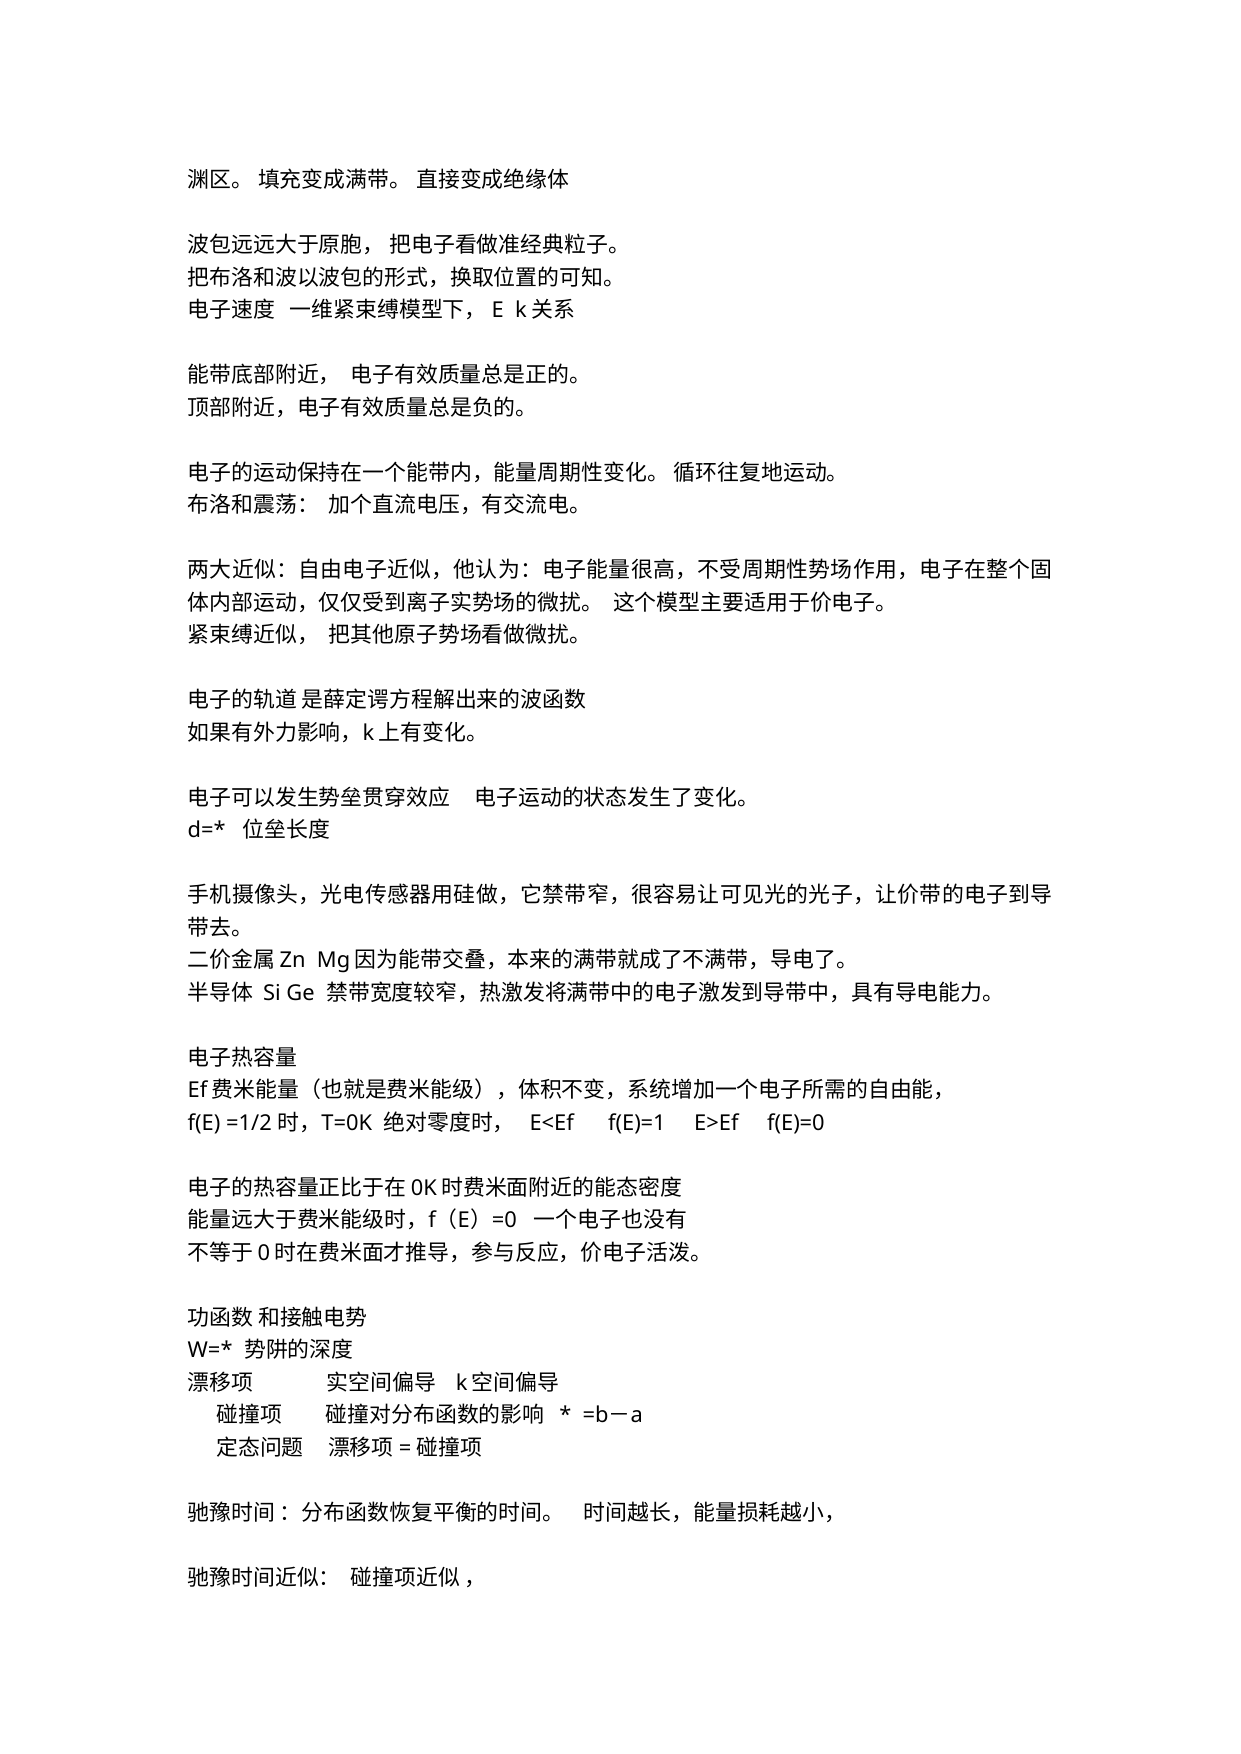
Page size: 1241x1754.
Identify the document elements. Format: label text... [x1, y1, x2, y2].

text 不等于0时在费米面才推导，参与反应，价电子活泼。 [187, 1234, 1053, 1267]
text 顶部附近，电子有效质量总是负的。 [187, 389, 1053, 422]
text 电子的热容量正比于在0K时费米面附近的能态密度 [187, 1169, 1053, 1202]
text W=* 势阱的深度 [187, 1332, 1053, 1364]
text 电子可以发生势垒贯穿效应 电子运动的状态发生了变化。 [187, 779, 1053, 812]
text 碰撞项 碰撞对分布函数的影响 * =b－a [187, 1397, 1053, 1429]
text 紧束缚近似， 把其他原子势场看做微扰。 [187, 617, 1053, 649]
text 两大近似：自由电子近似，他认为：电子能量很高，不受周期性势场作用，电子在整个固体内部运动，仅仅受到离子实势场的微扰。 这个模型主要适用于价电子。 [187, 552, 1053, 617]
text 布洛和震荡： 加个直流电压，有交流电。 [187, 487, 1053, 519]
text 漂移项 实空间偏导 k空间偏导 [187, 1364, 1053, 1397]
text 如果有外力影响，k上有变化。 [187, 714, 1053, 747]
text Ef费米能量（也就是费米能级），体积不变，系统增加一个电子所需的自由能， [187, 1072, 1053, 1104]
text 电子速度 一维紧束缚模型下， E k关系 [187, 292, 1053, 324]
text 半导体 Si Ge 禁带宽度较窄，热激发将满带中的电子激发到导带中，具有导电能力。 [187, 974, 1053, 1007]
text 定态问题 漂移项 = 碰撞项 [187, 1429, 1053, 1462]
text 功函数 和接触电势 [187, 1299, 1053, 1332]
text 手机摄像头，光电传感器用硅做，它禁带窄，很容易让可见光的光子，让价带的电子到导带去。 [187, 877, 1053, 942]
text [187, 162, 1053, 194]
text 能带底部附近， 电子有效质量总是正的。 [187, 357, 1053, 389]
text 驰豫时间近似： 碰撞项近似 ， [187, 1559, 1053, 1592]
text 二价金属Zn Mg因为能带交叠，本来的满带就成了不满带，导电了。 [187, 942, 1053, 974]
text 电子的轨道 是薛定谔方程解出来的波函数 [187, 682, 1053, 714]
text 电子热容量 [187, 1039, 1053, 1072]
text 波包远远大于原胞， 把电子看做准经典粒子。 [187, 227, 1053, 259]
text 驰豫时间 ：分布函数恢复平衡的时间。 时间越长，能量损耗越小， [187, 1494, 1053, 1527]
text 能量远大于费米能级时，f（E）=0 一个电子也没有 [187, 1202, 1053, 1234]
text 电子的运动保持在一个能带内，能量周期性变化。 循环往复地运动。 [187, 454, 1053, 487]
text f(E) =1/2 时，T=0K 绝对零度时， E<Ef f(E)=1 E>Ef f(E)=0 [187, 1104, 1053, 1137]
text 把布洛和波以波包的形式，换取位置的可知。 [187, 259, 1053, 292]
text d=* 位垒长度 [187, 812, 1053, 844]
